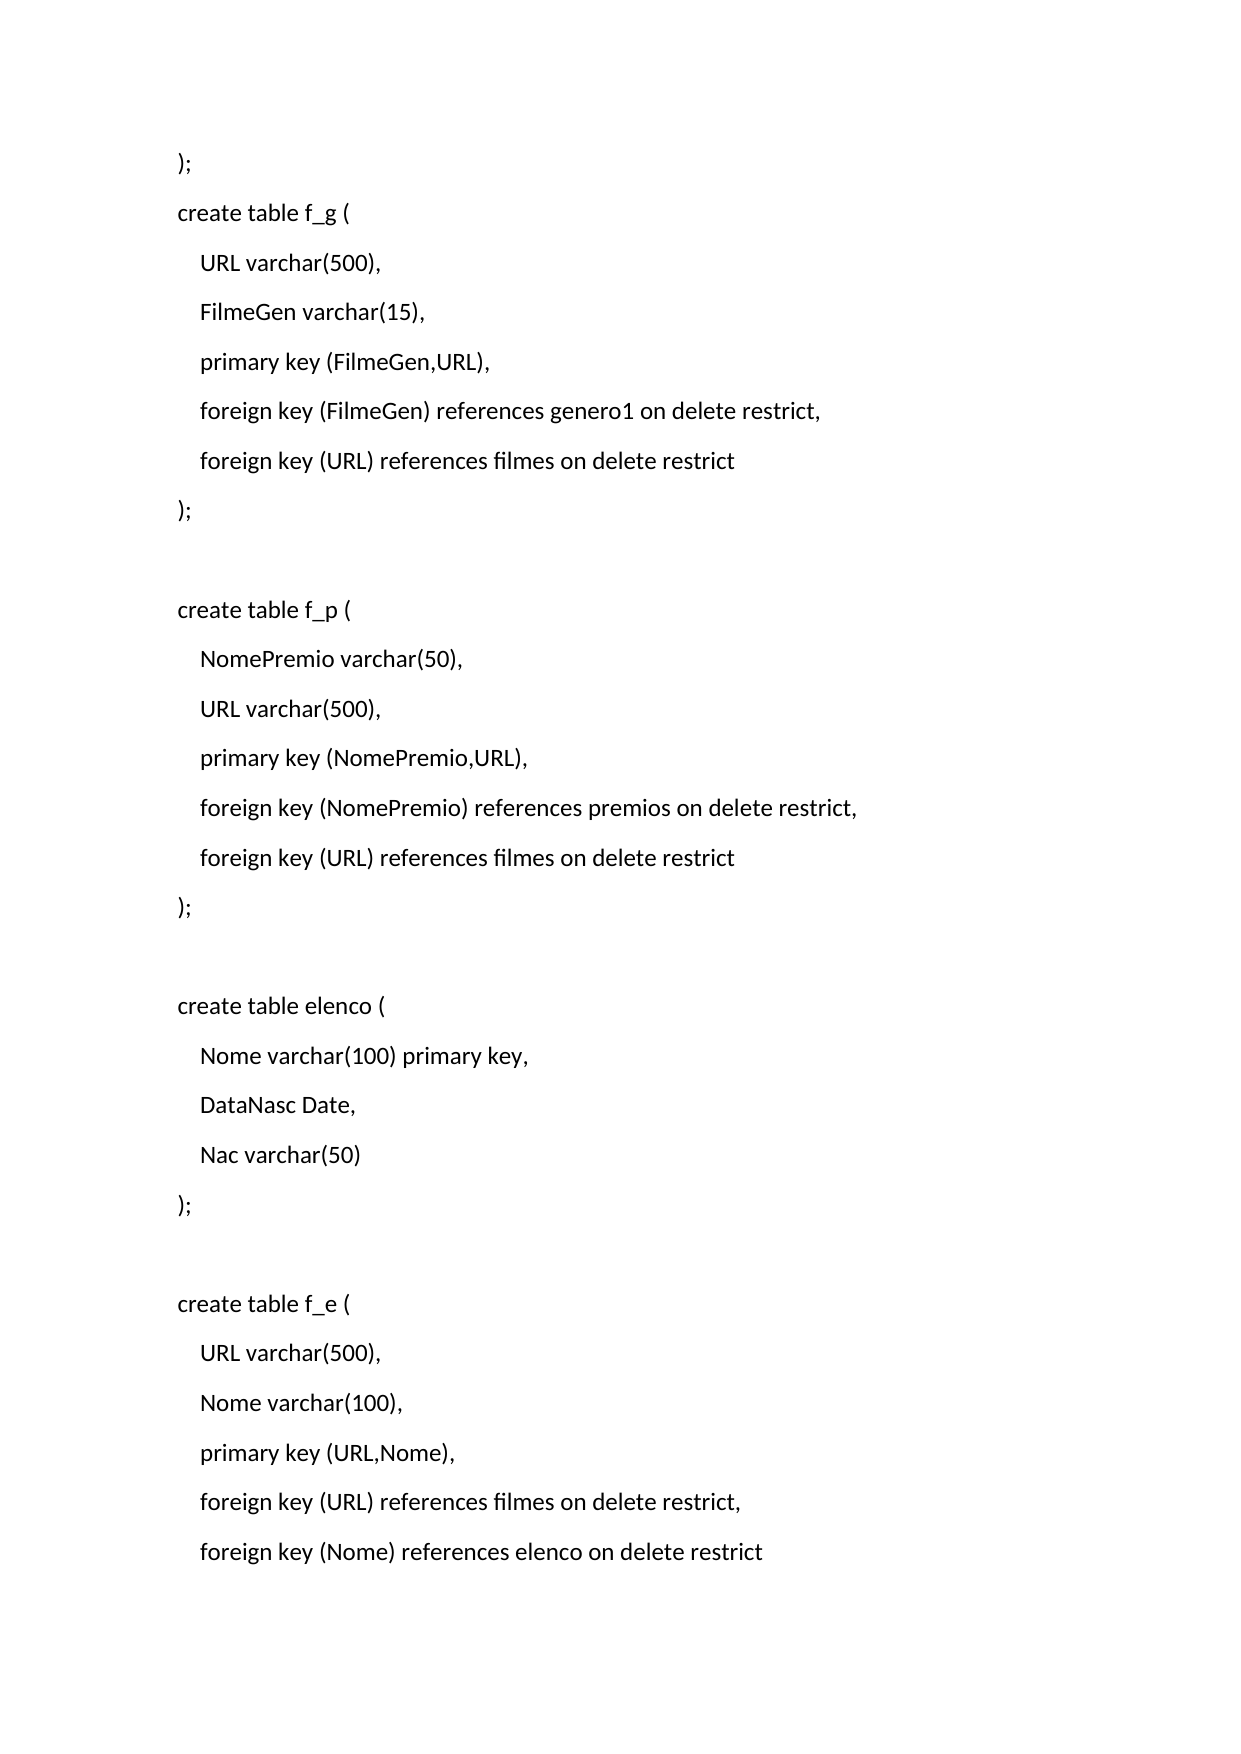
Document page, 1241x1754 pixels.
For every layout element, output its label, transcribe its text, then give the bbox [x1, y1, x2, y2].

text Nome varchar(100), [177, 1387, 1063, 1418]
text create table elenco ( [177, 991, 1063, 1021]
text FilmeGen varchar(15), [177, 296, 1063, 327]
text URL varchar(500), [177, 247, 1063, 277]
text ); [177, 495, 1063, 525]
text ); [177, 891, 1063, 922]
text Nome varchar(100) primary key, [177, 1040, 1063, 1071]
text foreign key (NomePremio) references premios on delete restrict, [177, 792, 1063, 823]
text ); [177, 1189, 1063, 1219]
text URL varchar(500), [177, 1338, 1063, 1368]
text create table f_e ( [177, 1288, 1063, 1318]
text primary key (NomePremio,URL), [177, 743, 1063, 773]
text foreign key (URL) references filmes on delete restrict, [177, 1486, 1063, 1517]
text NomePremio varchar(50), [177, 643, 1063, 674]
text DataNasc Date, [177, 1090, 1063, 1120]
text foreign key (URL) references filmes on delete restrict [177, 842, 1063, 872]
text ); [177, 148, 1063, 178]
text URL varchar(500), [177, 693, 1063, 723]
text create table f_p ( [177, 594, 1063, 624]
text Nac varchar(50) [177, 1139, 1063, 1170]
text foreign key (Nome) references elenco on delete restrict [177, 1536, 1063, 1566]
text primary key (URL,Nome), [177, 1437, 1063, 1467]
text foreign key (FilmeGen) references genero1 on delete restrict, [177, 396, 1063, 426]
text foreign key (URL) references filmes on delete restrict [177, 445, 1063, 476]
text primary key (FilmeGen,URL), [177, 346, 1063, 376]
text create table f_g ( [177, 197, 1063, 228]
